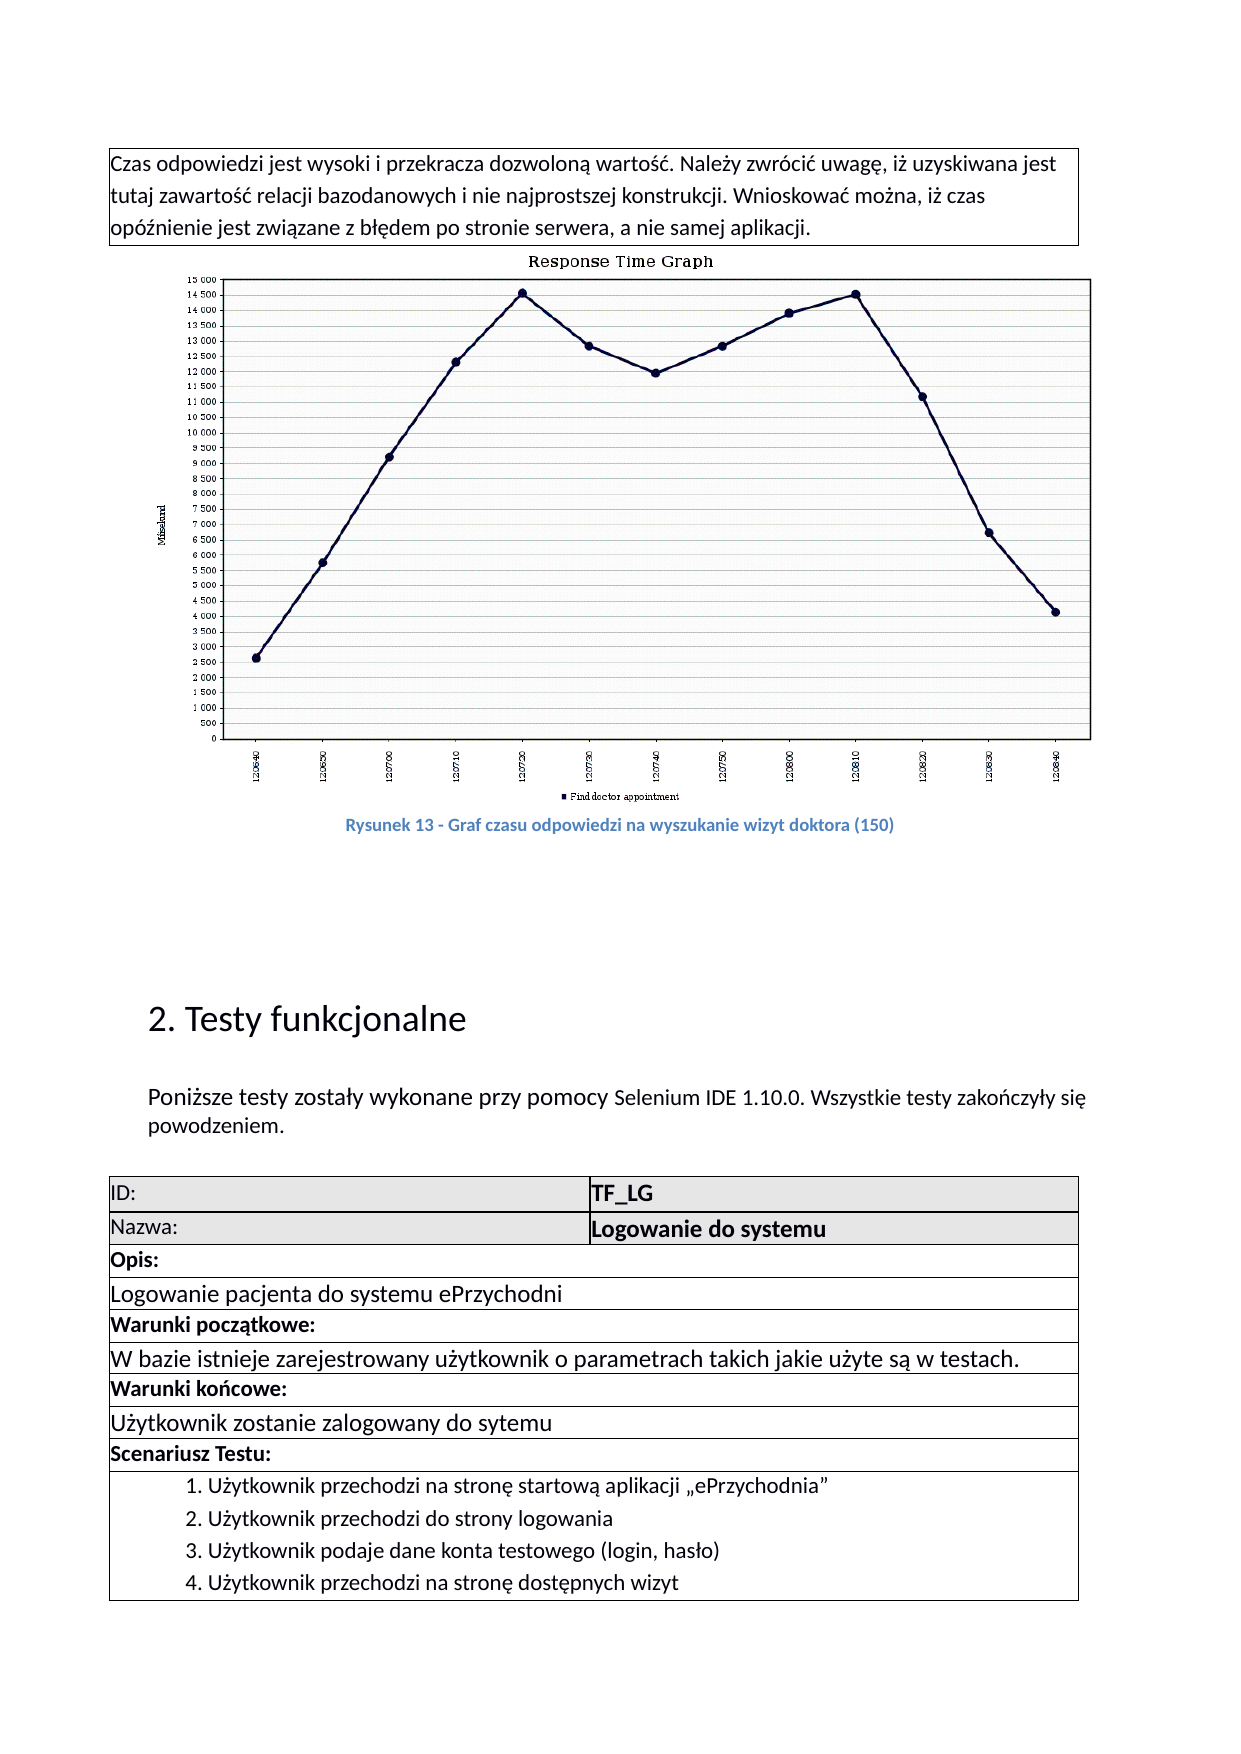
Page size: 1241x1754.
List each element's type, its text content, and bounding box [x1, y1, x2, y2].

table_cell Warunki końcowe: [110, 1374, 1078, 1406]
picture [147, 248, 1093, 811]
list Poniższe testy zostały wykonane przy pomocy Selenium IDE 1.10.0. Wszystkie testy zakończyły się powodzeniem. [148, 1081, 1093, 1139]
table_header TF_LG [591, 1177, 1078, 1211]
list 2. Testy funkcjonalne [148, 995, 1093, 1041]
table_cell Opis: [110, 1245, 1078, 1277]
table_cell Scenariusz Testu: [110, 1439, 1078, 1471]
table_cell Czas odpowiedzi jest wysoki i przekracza dozwoloną wartość. Należy zwrócić uwagę, iż uzyskiwana jest tutaj zawartość relacji bazodanowych i nie najprostszej konstrukcji. Wnioskować można, iż czas opóźnienie jest związane z błędem po stronie serwera, a nie samej aplikacji. [110, 149, 1078, 245]
table_cell Nazwa: [110, 1213, 589, 1244]
table_cell W bazie istnieje zarejestrowany użytkownik o parametrach takich jakie użyte są w testach. [110, 1343, 1078, 1373]
text Rysunek 13 - Graf czasu odpowiedzi na wyszukanie wizyt doktora (150) [148, 813, 1093, 836]
table_cell Użytkownik zostanie zalogowany do sytemu [110, 1407, 1078, 1438]
table_cell 1. Użytkownik przechodzi na stronę startową aplikacji „ePrzychodnia” 2. Użytkownik przechodzi do strony logowania 3. Użytkownik podaje dane konta testowego (login, hasło) 4. Użytkownik przechodzi na stronę dostępnych wizyt [110, 1472, 1078, 1600]
table_header ID: [110, 1177, 589, 1211]
table_cell Warunki początkowe: [110, 1310, 1078, 1342]
table_cell Logowanie pacjenta do systemu ePrzychodni [110, 1278, 1078, 1309]
table_cell Logowanie do systemu [591, 1213, 1078, 1244]
